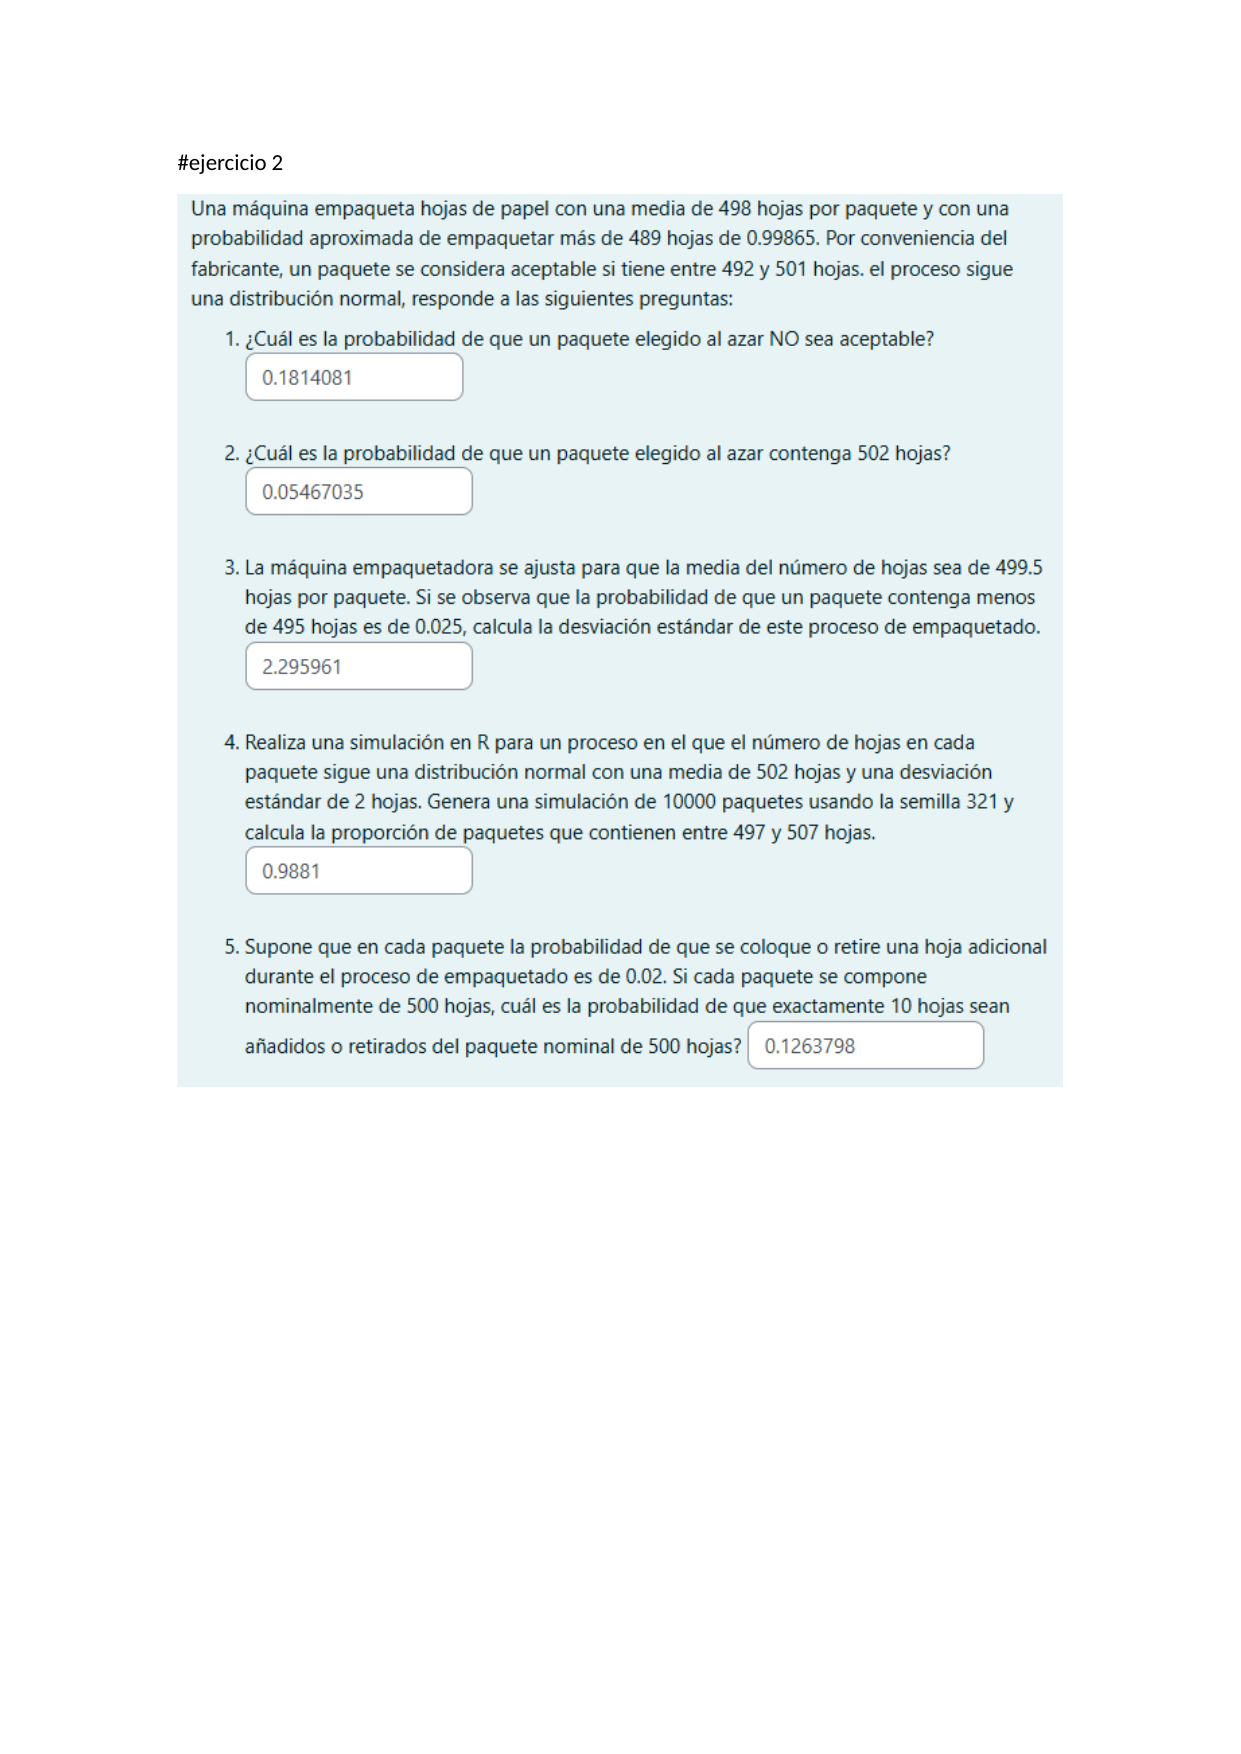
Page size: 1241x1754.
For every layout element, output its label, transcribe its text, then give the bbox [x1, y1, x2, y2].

picture [177, 194, 1063, 1087]
text #ejercicio 2 [177, 148, 1063, 176]
